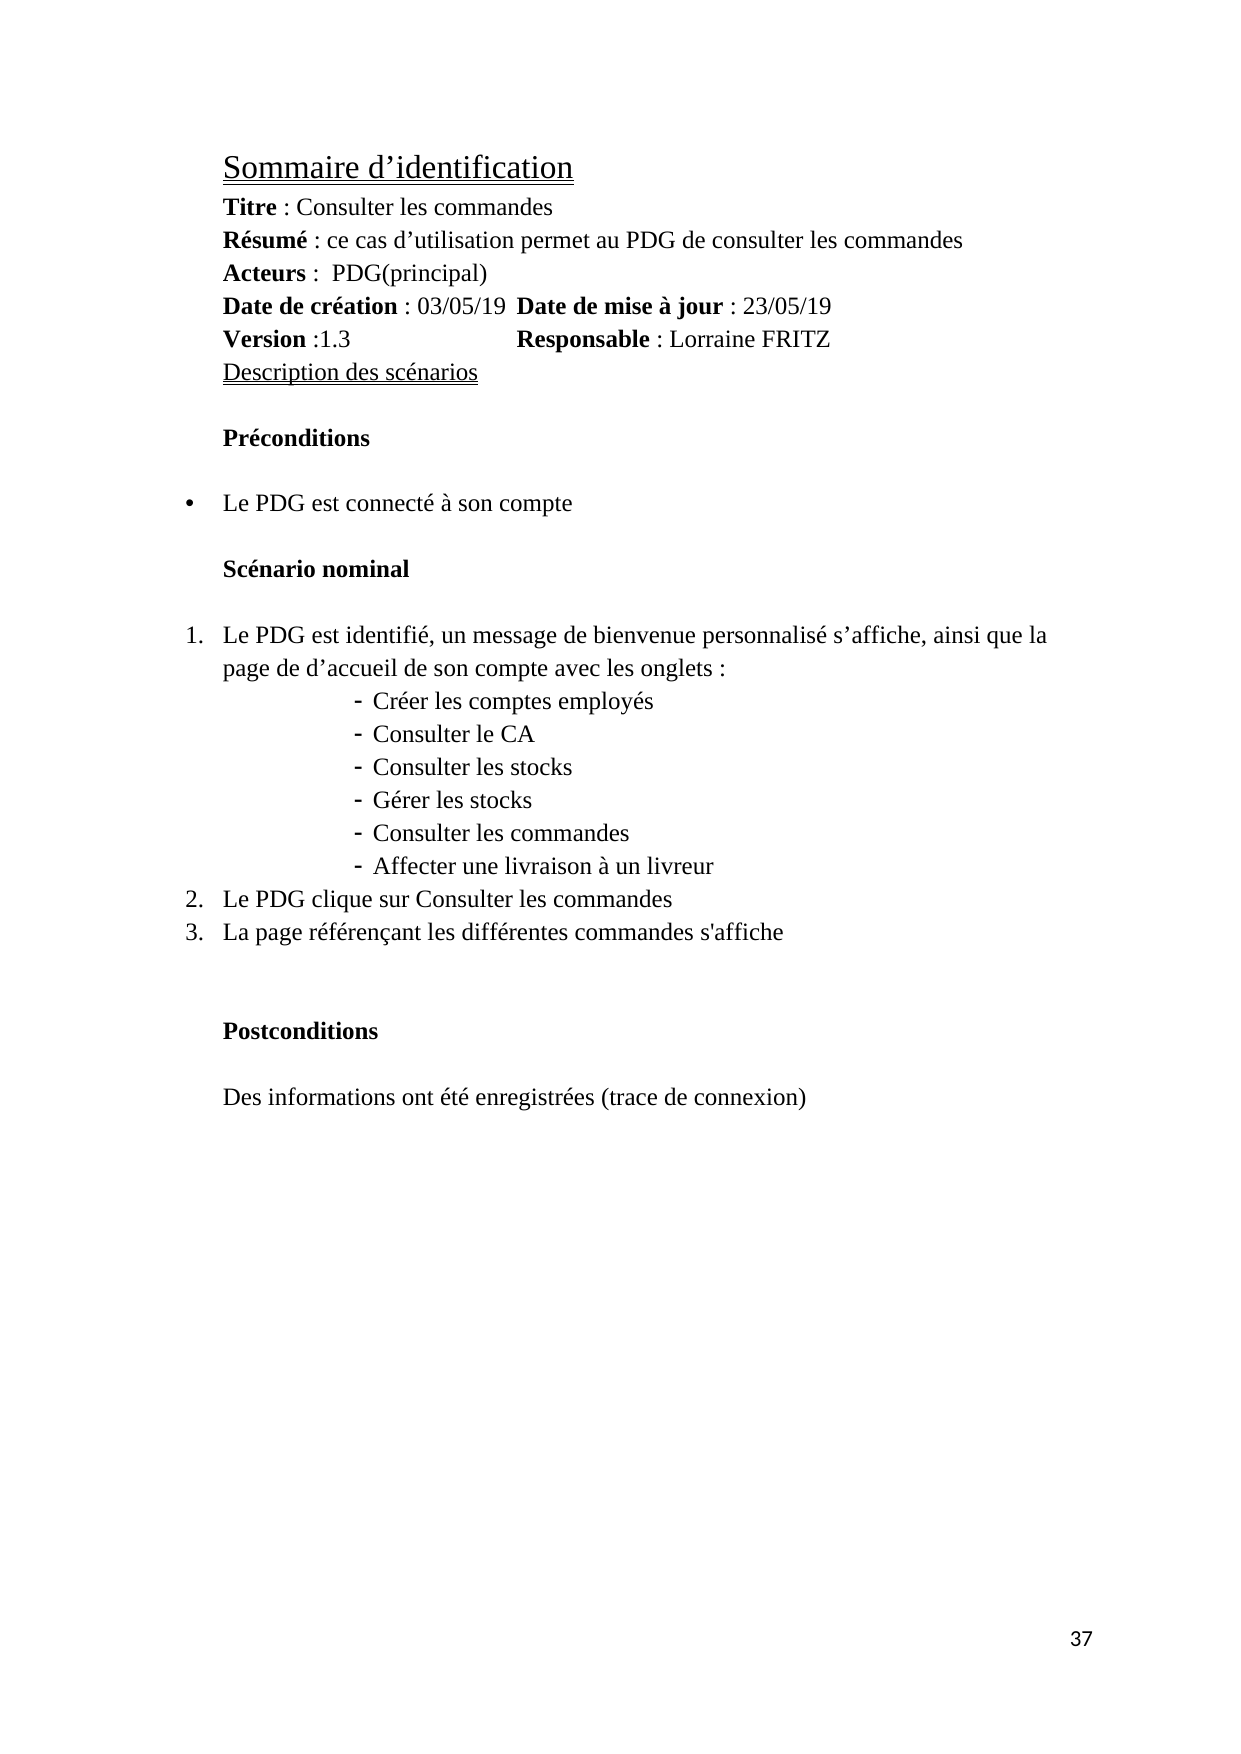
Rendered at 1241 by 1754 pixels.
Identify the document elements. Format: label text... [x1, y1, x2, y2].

list Le PDG est connecté à son compte [185, 488, 1093, 517]
list Créer les comptes employés [354, 686, 1093, 715]
list Consulter les commandes [354, 818, 1093, 847]
list Gérer les stocks [354, 785, 1093, 814]
list Préconditions [223, 423, 1093, 452]
list Titre : Consulter les commandes [223, 192, 1093, 220]
list Le PDG est identifié, un message de bienvenue personnalisé s’affiche, ainsi que la page de d’accueil de son compte avec les onglets : [185, 620, 1093, 682]
list Le PDG clique sur Consulter les commandes [185, 884, 1093, 913]
list Description des scénarios [223, 357, 1093, 386]
list Scénario nominal [223, 554, 1093, 583]
list Sommaire d’identification [223, 148, 1093, 186]
list Affecter une livraison à un livreur [354, 851, 1093, 880]
list Postconditions [223, 1016, 1093, 1045]
list Acteurs : PDG(principal) [223, 258, 1093, 286]
list Résumé : ce cas d’utilisation permet au PDG de consulter les commandes [223, 225, 1093, 253]
list Consulter le CA [354, 719, 1093, 748]
list La page référençant les différentes commandes s'affiche [185, 917, 1093, 946]
list Consulter les stocks [354, 752, 1093, 781]
list Version :1.3 Responsable : Lorraine FRITZ [223, 324, 1093, 352]
list Date de création : 03/05/19 Date de mise à jour : 23/05/19 [223, 291, 1093, 319]
list Des informations ont été enregistrées (trace de connexion) [223, 1082, 1093, 1111]
